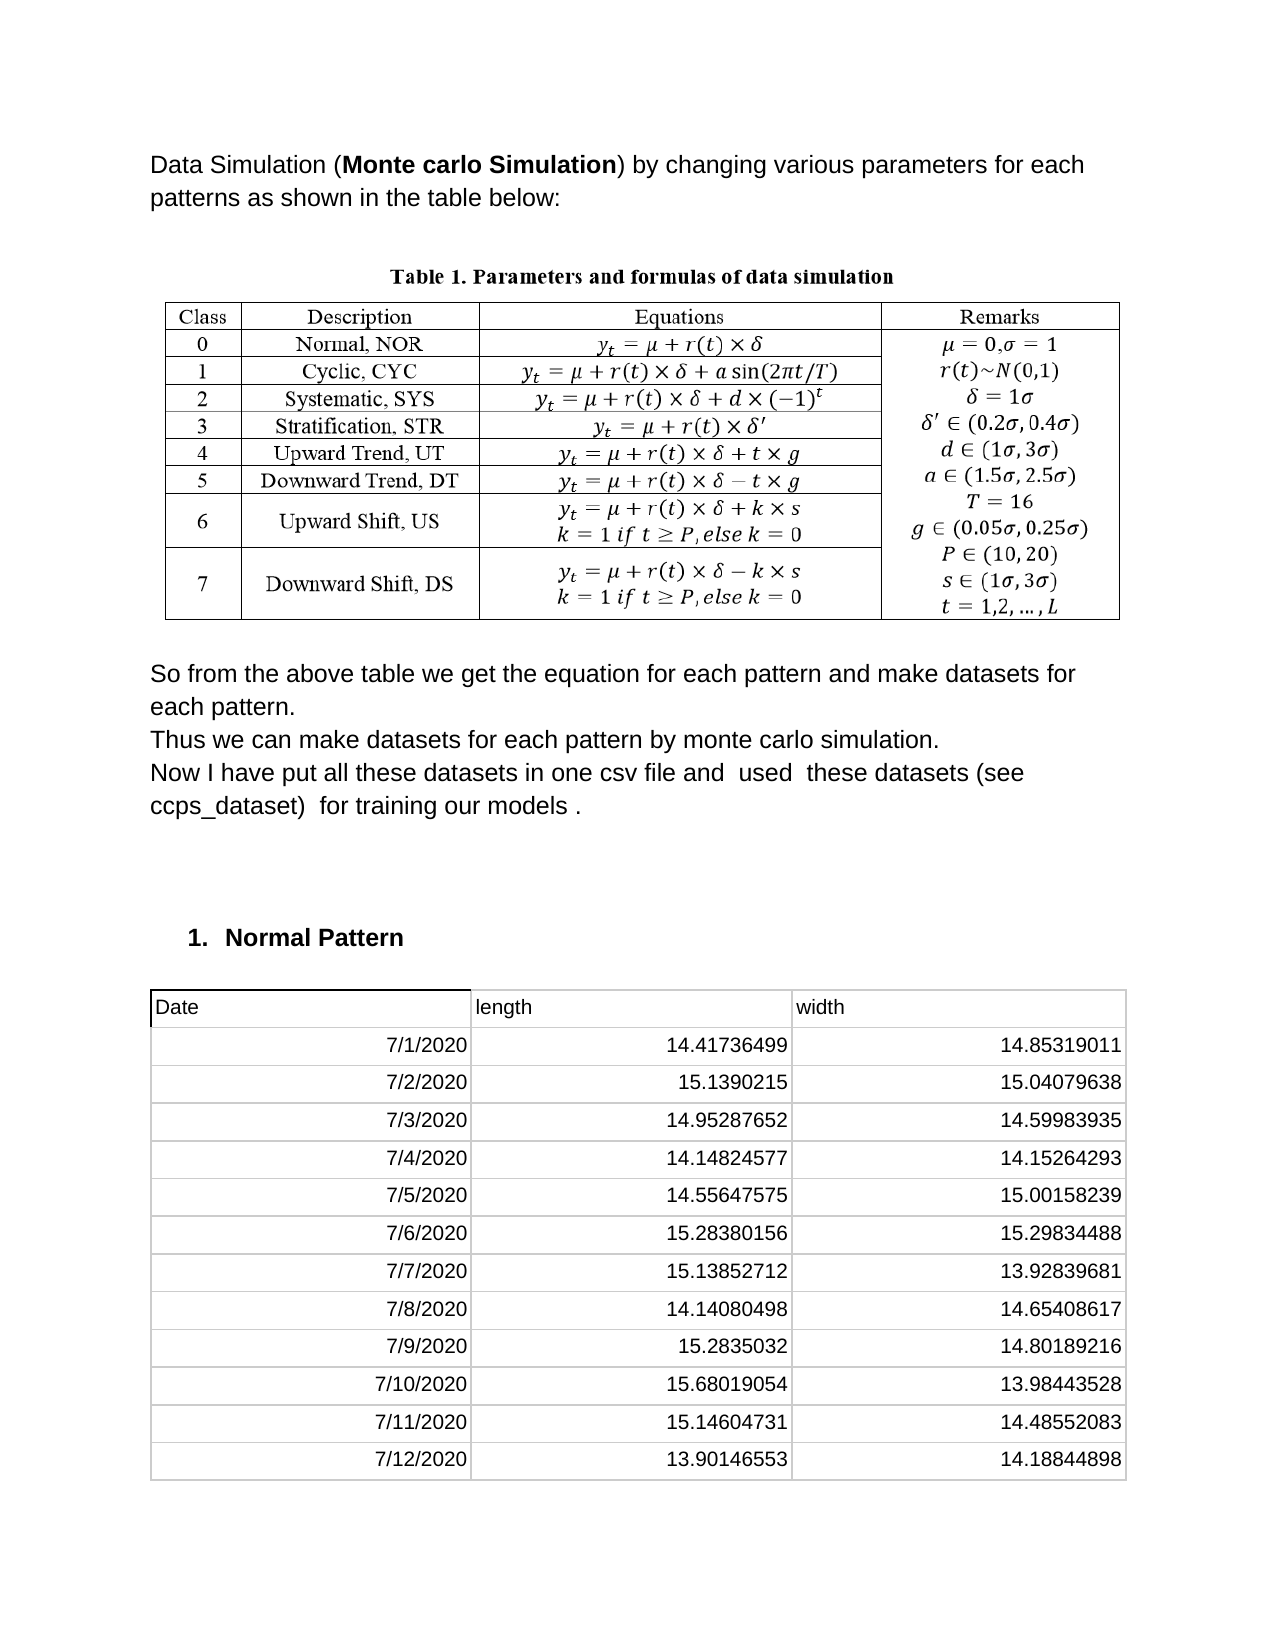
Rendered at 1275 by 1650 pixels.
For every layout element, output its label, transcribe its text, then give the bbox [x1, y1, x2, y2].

table_cell 15.14604731 [472, 1406, 791, 1442]
table_cell 15.28380156 [472, 1217, 791, 1253]
table_cell 15.2835032 [472, 1330, 791, 1366]
table_cell 7/12/2020 [152, 1443, 470, 1479]
table_cell 7/8/2020 [152, 1292, 470, 1328]
table_cell 13.98443528 [793, 1368, 1125, 1404]
table_cell 13.90146553 [472, 1443, 791, 1479]
table_cell 15.29834488 [793, 1217, 1125, 1253]
table_cell 7/10/2020 [152, 1368, 470, 1404]
table_header Date [152, 991, 470, 1027]
table_cell 15.13852712 [472, 1255, 791, 1291]
table_cell 15.68019054 [472, 1368, 791, 1404]
table_cell 14.41736499 [472, 1028, 791, 1064]
table_header length [472, 991, 791, 1027]
table_cell 15.1390215 [472, 1066, 791, 1102]
table_cell 14.55647575 [472, 1179, 791, 1215]
table_cell 14.59983935 [793, 1104, 1125, 1140]
table_cell 14.18844898 [793, 1443, 1125, 1479]
table_cell 7/5/2020 [152, 1179, 470, 1215]
table_cell 14.65408617 [793, 1292, 1125, 1328]
table_cell 7/1/2020 [152, 1028, 470, 1064]
text Thus we can make datasets for each pattern by monte carlo simulation. [150, 725, 1125, 754]
table_cell 7/7/2020 [152, 1255, 470, 1291]
table_cell 7/2/2020 [152, 1066, 470, 1102]
table_cell 14.80189216 [793, 1330, 1125, 1366]
table_cell 7/11/2020 [152, 1406, 470, 1442]
table_cell 15.04079638 [793, 1066, 1125, 1102]
table_cell 14.15264293 [793, 1142, 1125, 1178]
text So from the above table we get the equation for each pattern and make datasets for each pattern. [150, 659, 1125, 721]
table_cell 7/6/2020 [152, 1217, 470, 1253]
table_cell 7/3/2020 [152, 1104, 470, 1140]
table_cell 14.48552083 [793, 1406, 1125, 1442]
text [150, 150, 1125, 212]
table_cell 14.85319011 [793, 1028, 1125, 1064]
table_cell 13.92839681 [793, 1255, 1125, 1291]
table_header width [793, 991, 1125, 1027]
table_cell 15.00158239 [793, 1179, 1125, 1215]
table_cell 14.14080498 [472, 1292, 791, 1328]
text Now I have put all these datasets in one csv file and used these datasets (see ccps_dataset) for training our models . [150, 758, 1125, 820]
table_cell 14.95287652 [472, 1104, 791, 1140]
table_cell 7/9/2020 [152, 1330, 470, 1366]
picture [150, 249, 1125, 622]
table_cell 14.14824577 [472, 1142, 791, 1178]
list Normal Pattern [187, 923, 1125, 952]
table_cell 7/4/2020 [152, 1142, 470, 1178]
